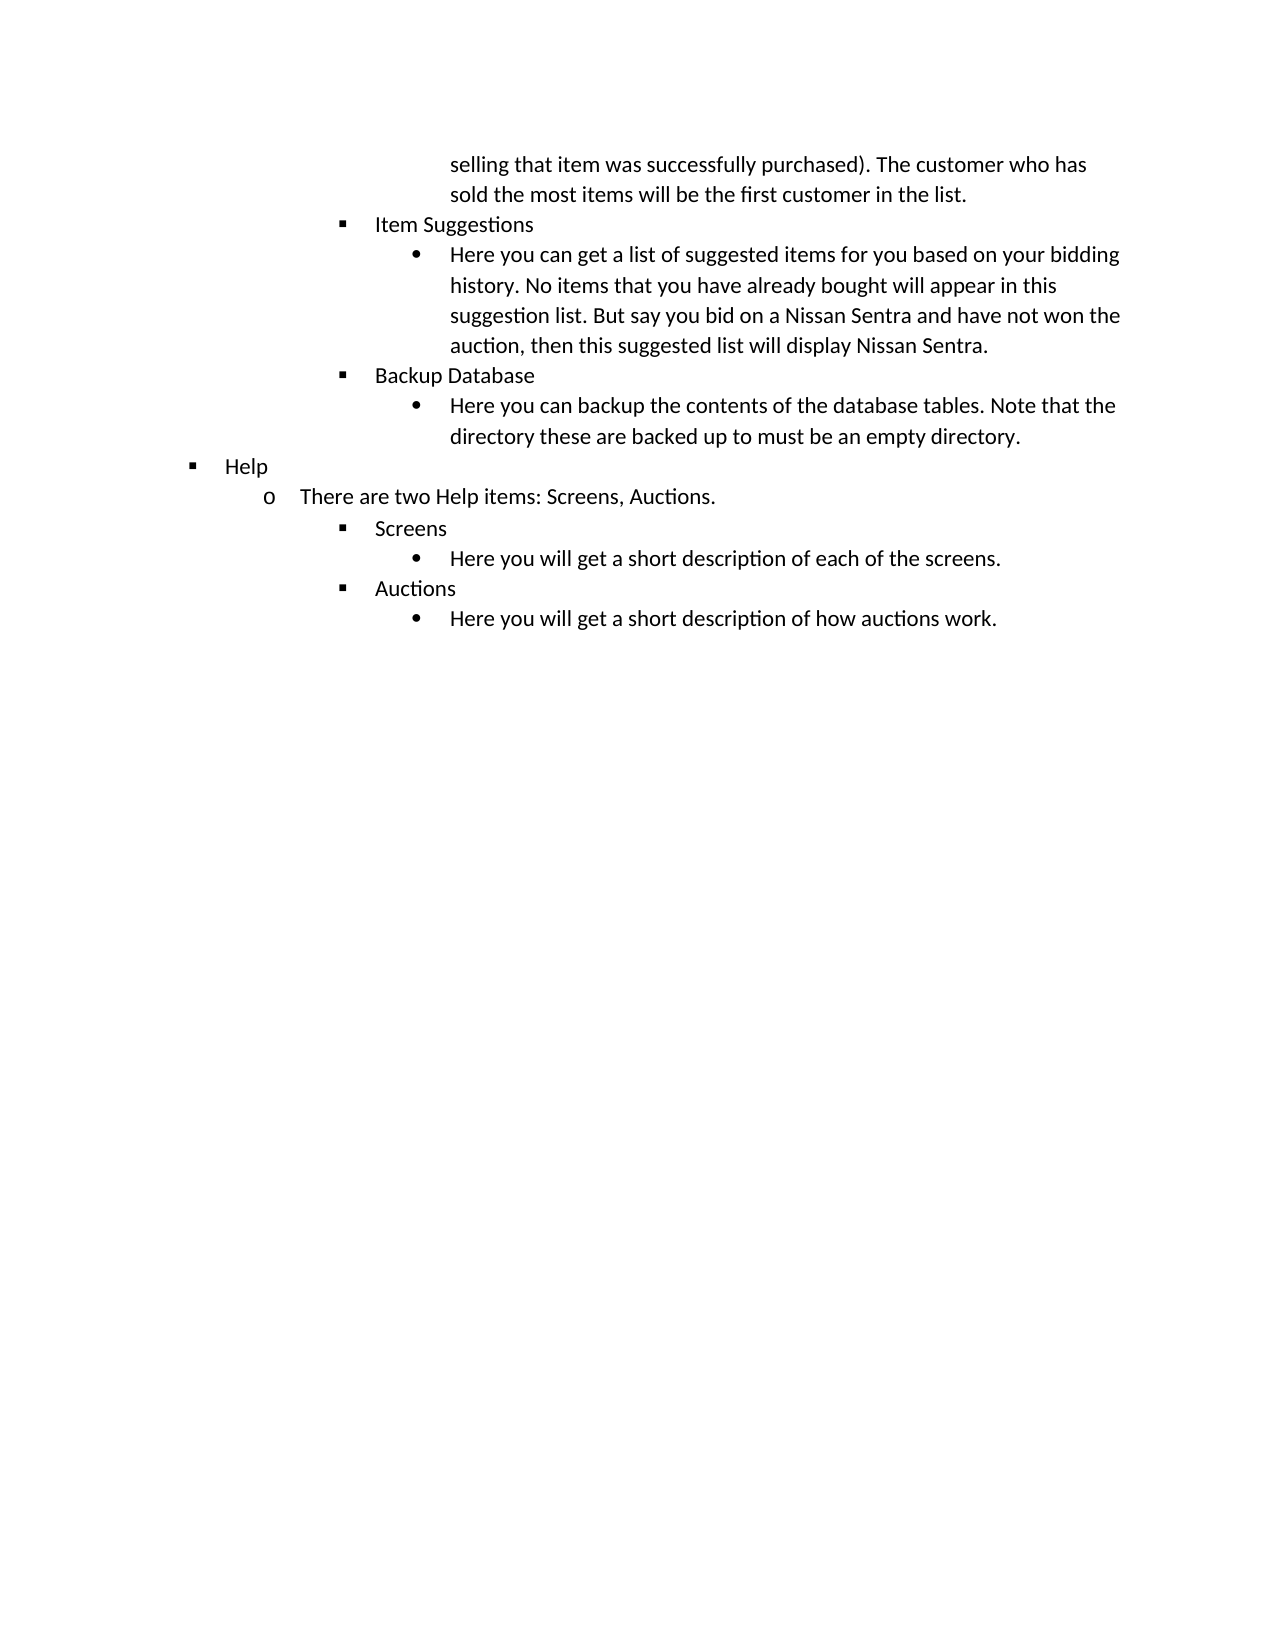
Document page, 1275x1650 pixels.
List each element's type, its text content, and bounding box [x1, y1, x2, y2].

list Auctions [337, 574, 1125, 602]
list Here you will get a short description of how auctions work. [412, 604, 1125, 632]
list Here you can get a list of suggested items for you based on your bidding history. No items that you have already bought will appear in this suggestion list. But say you bid on a Nissan Sentra and have not won the auction, then this suggested list will display Nissan Sentra. [412, 241, 1125, 359]
list There are two Help items: Screens, Auctions. [262, 482, 1125, 511]
list Here you will get a short description of each of the screens. [412, 544, 1125, 572]
list Here you can backup the contents of the database tables. Note that the directory these are backed up to must be an empty directory. [412, 392, 1125, 450]
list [412, 150, 1125, 208]
list Item Suggestions [337, 210, 1125, 238]
list Screens [337, 514, 1125, 542]
list Help [187, 452, 1125, 480]
list Backup Database [337, 361, 1125, 389]
